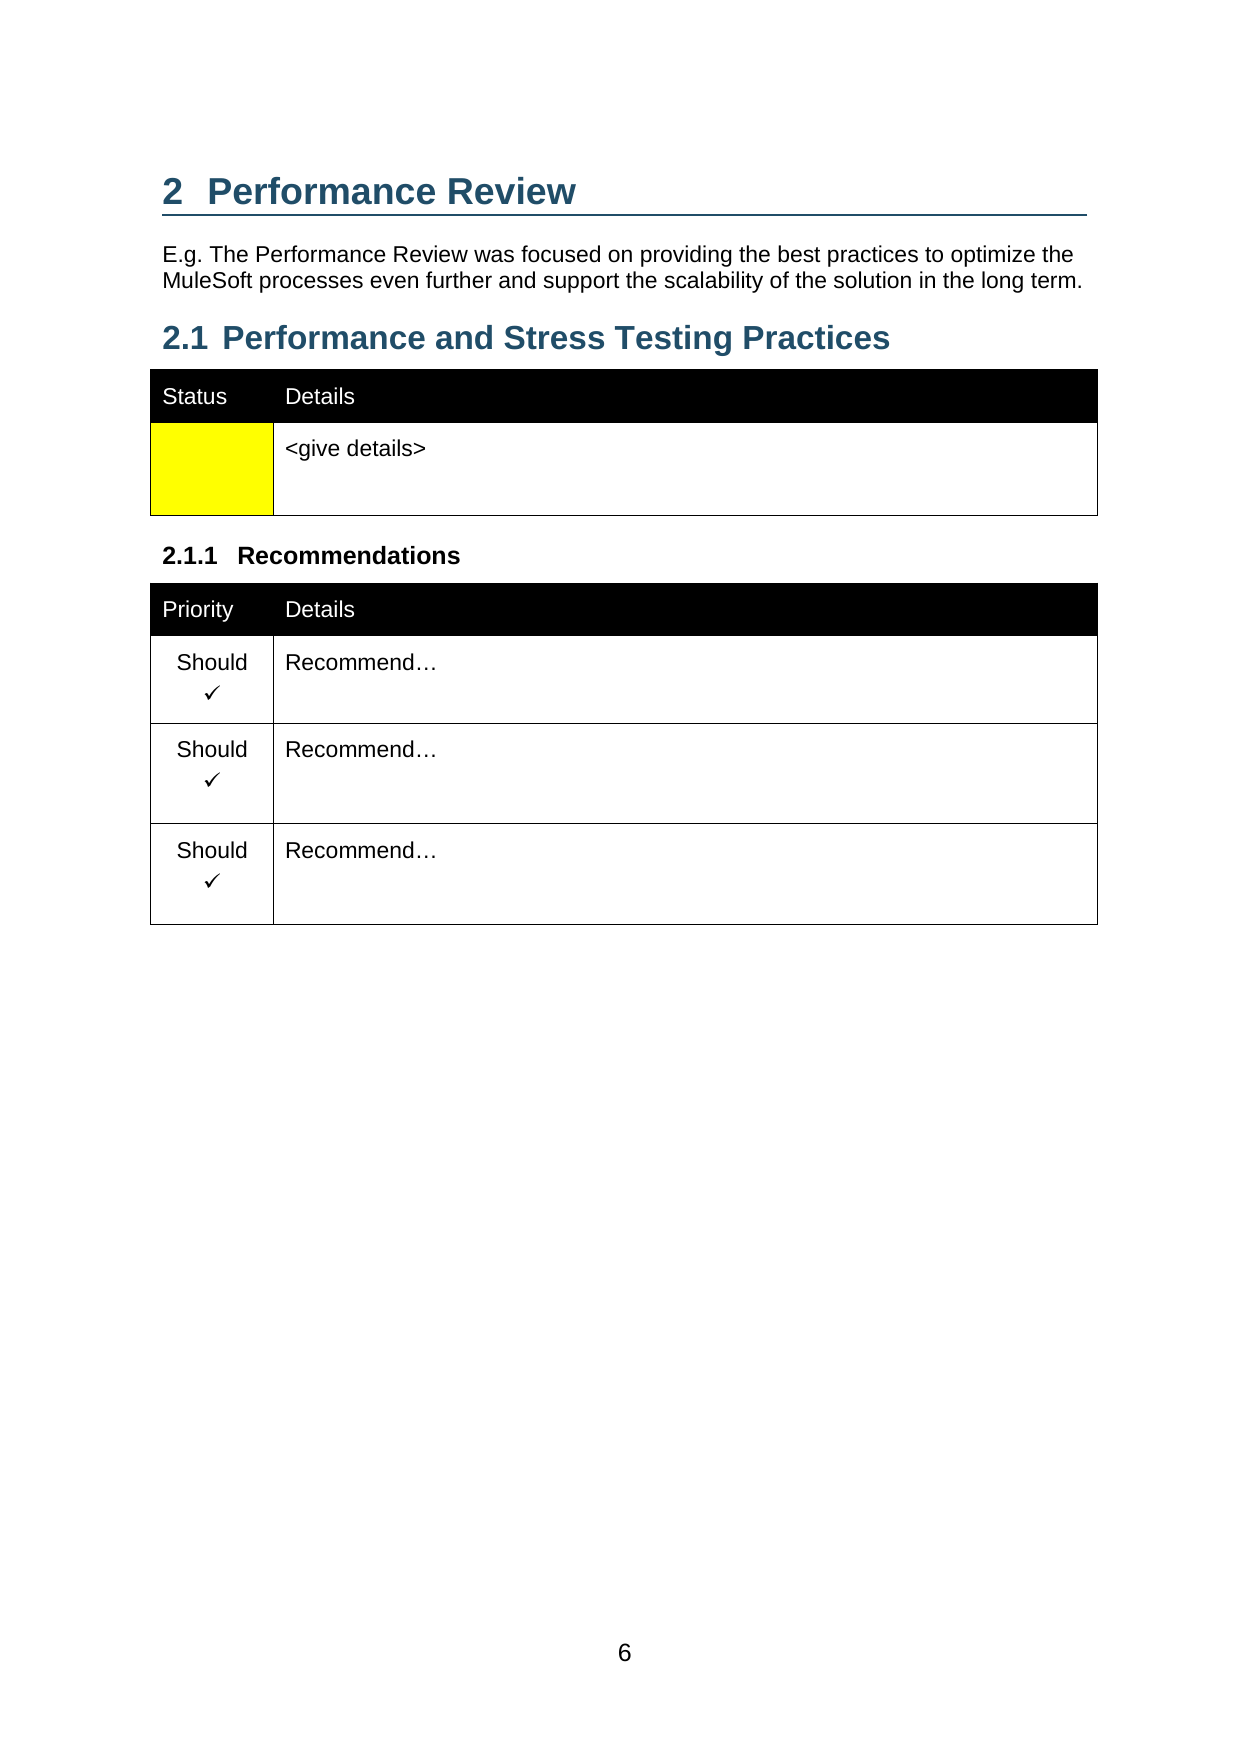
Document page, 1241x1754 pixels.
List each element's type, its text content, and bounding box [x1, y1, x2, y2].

subtitle Performance Review [162, 169, 1087, 214]
subtitle Recommendations [162, 541, 1087, 570]
table_cell Should [151, 724, 273, 823]
table_cell <give details> [274, 423, 1097, 515]
table_header [979, 370, 1097, 422]
table_header Status [151, 370, 273, 422]
subtitle Performance and Stress Testing Practices [162, 318, 1087, 357]
table_cell Recommend… [274, 824, 1097, 924]
table_header [979, 584, 1097, 635]
table_cell Recommend… [274, 724, 1097, 823]
table_cell Should [151, 824, 273, 924]
text E.g. The Performance Review was focused on providing the best practices to optimize the MuleSoft processes even further and support the scalability of the solution in the long term. [162, 241, 1087, 293]
table_header Details [274, 370, 978, 422]
table_cell Recommend… [274, 636, 1097, 722]
table_cell Should [151, 636, 273, 722]
table_header Priority [151, 584, 273, 635]
table_header Details [274, 584, 978, 635]
table_cell [151, 423, 273, 515]
